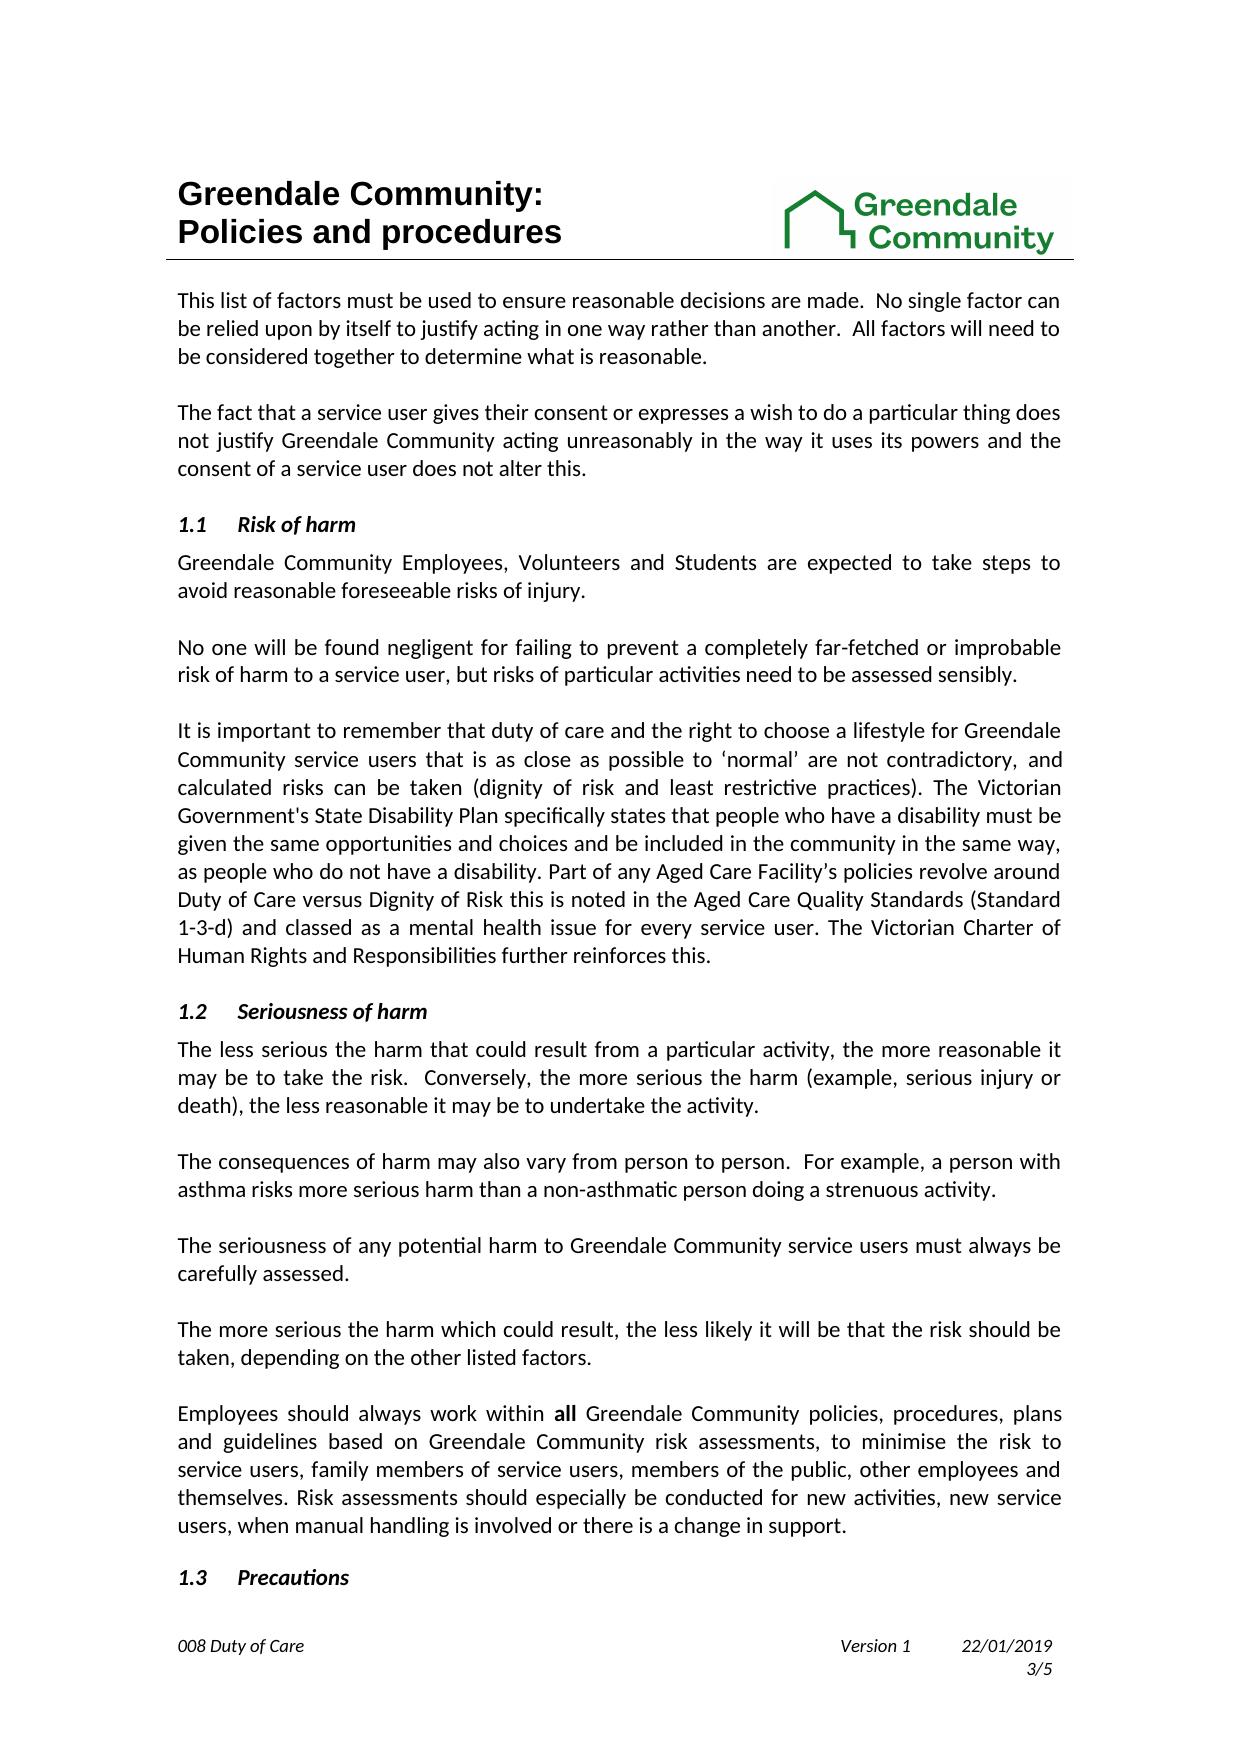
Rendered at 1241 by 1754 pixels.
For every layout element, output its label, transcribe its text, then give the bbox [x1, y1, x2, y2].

text The more serious the harm which could result, the less likely it will be that the risk should be taken, depending on the other listed factors. [177, 1315, 1063, 1371]
text No one will be found negligent for failing to prevent a completely far-fetched or improbable risk of harm to a service user, but risks of particular activities need to be assessed sensibly. [177, 633, 1063, 689]
picture [770, 178, 1075, 259]
text The fact that a service user gives their consent or expresses a wish to do a particular thing does not justify Greendale Community acting unreasonably in the way it uses its powers and the consent of a service user does not alter this. [177, 398, 1063, 482]
text Employees should always work within all Greendale Community policies, procedures, plans and guidelines based on Greendale Community risk assessments, to minimise the risk to service users, family members of service users, members of the public, other employees and themselves. Risk assessments should especially be conducted for new activities, new service users, when manual handling is involved or there is a change in support. [177, 1399, 1063, 1539]
subtitle Precautions [177, 1563, 1063, 1591]
text It is important to remember that duty of care and the right to choose a lifestyle for Greendale Community service users that is as close as possible to ‘normal’ are not contradictory, and calculated risks can be taken (dignity of risk and least restrictive practices). The Victorian Government's State Disability Plan specifically states that people who have a disability must be given the same opportunities and choices and be included in the community in the same way, as people who do not have a disability. Part of any Aged Care Facility’s policies revolve around Duty of Care versus Dignity of Risk this is noted in the Aged Care Quality Standards (Standard 1-3-d) and classed as a mental health issue for every service user. The Victorian Charter of Human Rights and Responsibilities further reinforces this. [177, 717, 1063, 969]
text The seriousness of any potential harm to Greendale Community service users must always be carefully assessed. [177, 1231, 1063, 1287]
text The less serious the harm that could result from a particular activity, the more reasonable it may be to take the risk. Conversely, the more serious the harm (example, serious injury or death), the less reasonable it may be to undertake the activity. [177, 1035, 1063, 1119]
text Greendale Community Employees, Volunteers and Students are expected to take steps to avoid reasonable foreseeable risks of injury. [177, 548, 1063, 604]
text The consequences of harm may also vary from person to person. For example, a person with asthma risks more serious harm than a non-asthmatic person doing a strenuous activity. [177, 1147, 1063, 1203]
subtitle Risk of harm [177, 510, 1063, 538]
text This list of factors must be used to ensure reasonable decisions are made. No single factor can be relied upon by itself to justify acting in one way rather than another. All factors will need to be considered together to determine what is reasonable. [177, 286, 1063, 370]
subtitle Seriousness of harm [177, 997, 1063, 1025]
